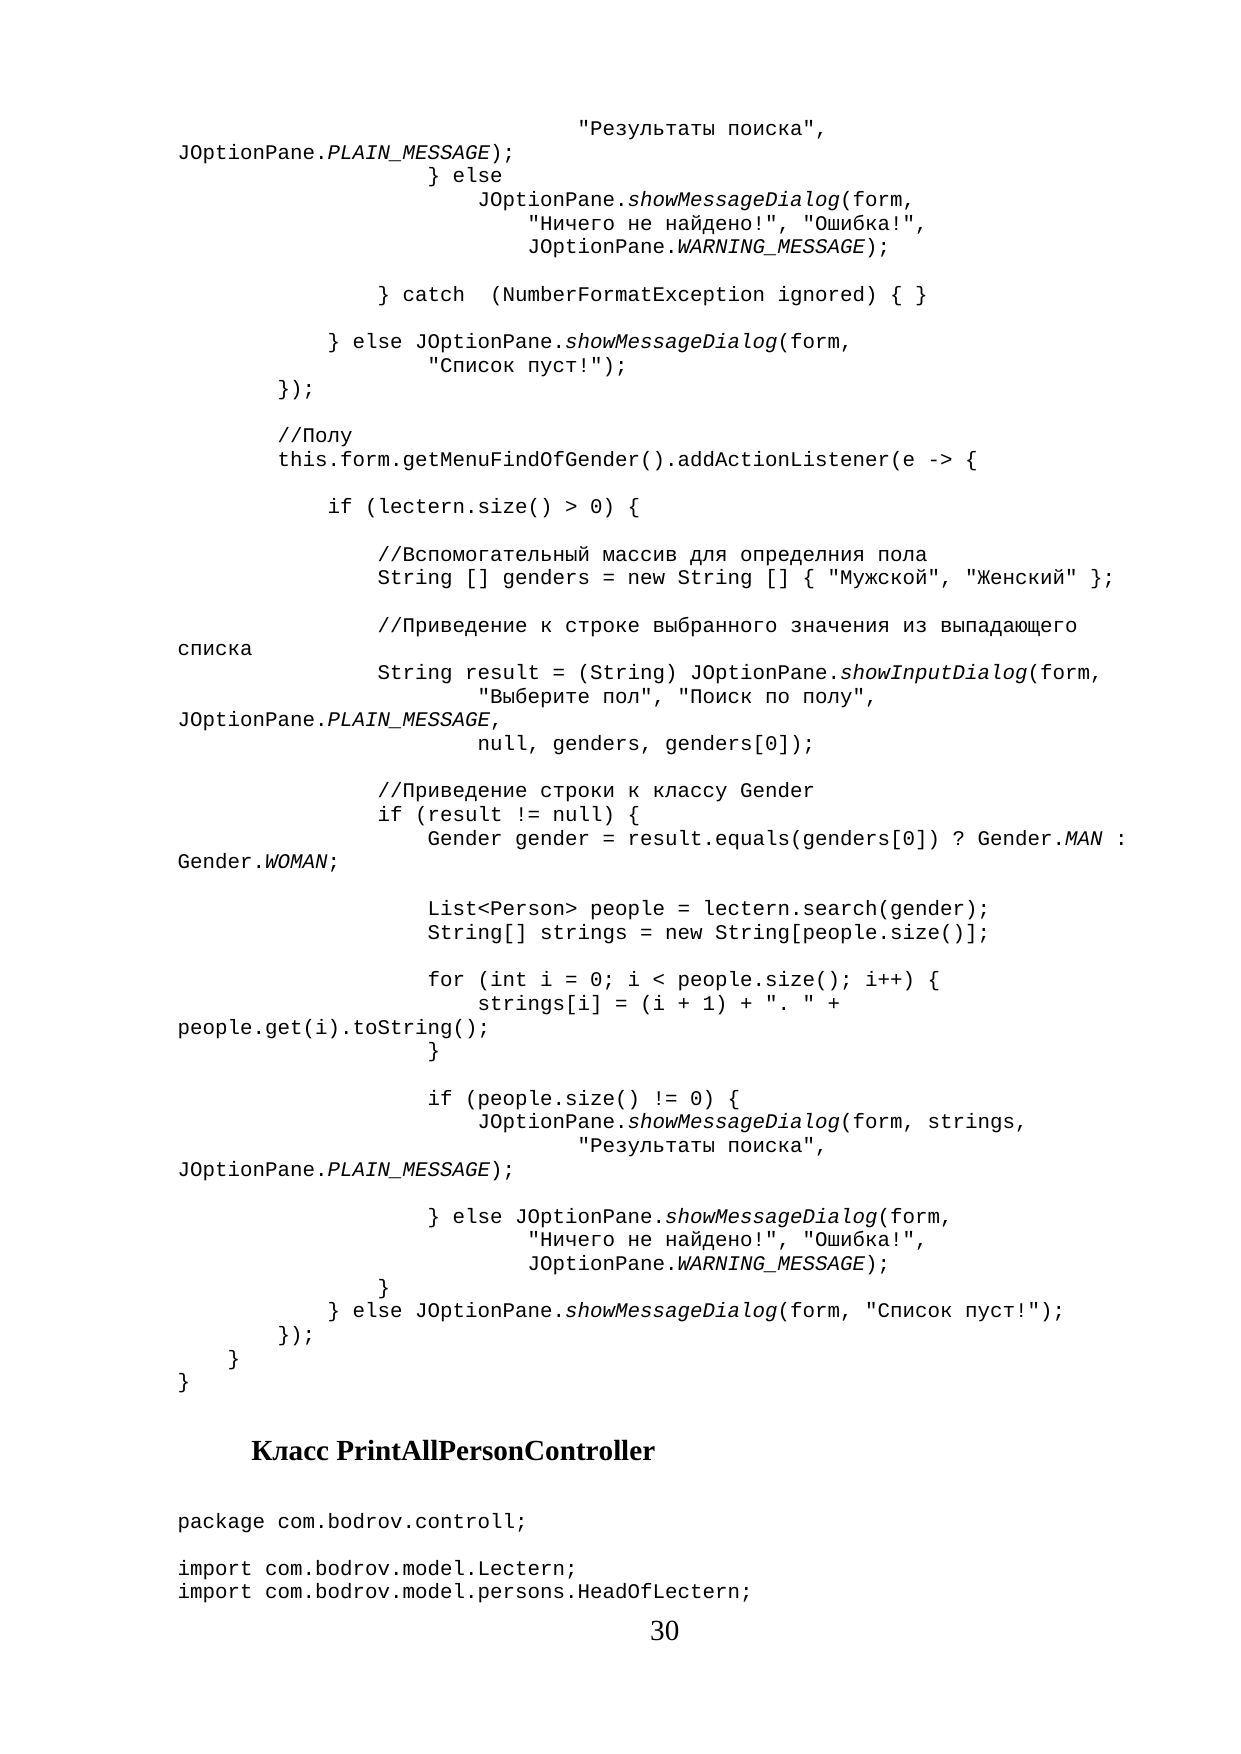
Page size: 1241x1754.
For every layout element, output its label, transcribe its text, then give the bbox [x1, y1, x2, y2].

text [177, 1511, 1152, 1605]
text Класс PrintAllPersonController [177, 1433, 1152, 1467]
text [177, 118, 1152, 1395]
